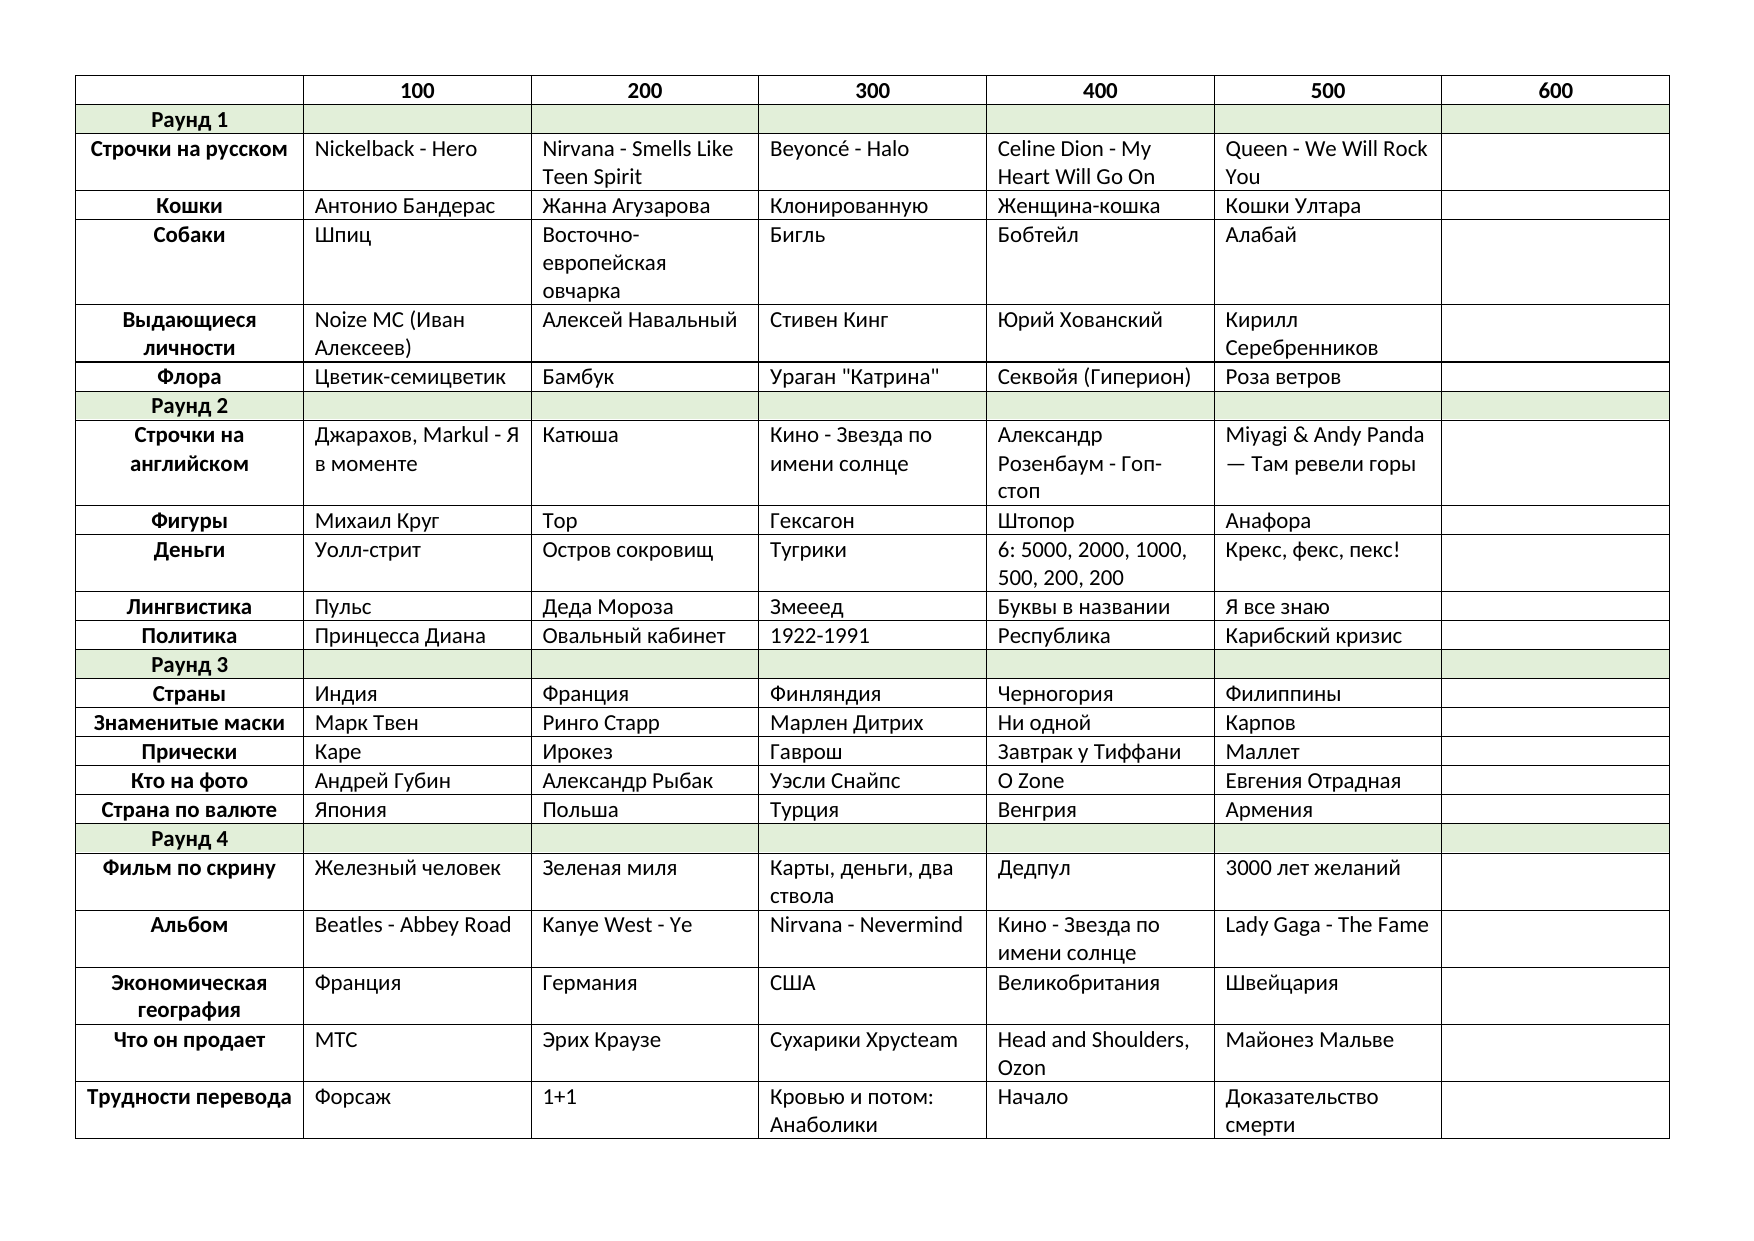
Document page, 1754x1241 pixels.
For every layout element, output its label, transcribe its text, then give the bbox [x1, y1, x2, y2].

table_cell [1442, 708, 1669, 736]
table_cell [1442, 795, 1669, 823]
table_cell Япония [304, 795, 531, 823]
table_cell Джарахов, Markul - Я в моменте [304, 421, 531, 505]
table_cell Прически [76, 737, 303, 765]
table_cell Ирокез [532, 737, 758, 765]
table_cell Раунд 3 [76, 650, 303, 678]
table_cell Карты, деньги, два ствола [759, 854, 986, 909]
table_cell Страны [76, 679, 303, 707]
table_cell Бамбук [532, 363, 758, 391]
table_cell Nirvana - Smells Like Teen Spirit [532, 134, 758, 190]
table_cell Фигуры [76, 506, 303, 534]
table_cell [1215, 824, 1441, 852]
table_cell [759, 392, 986, 419]
table_cell Тугрики [759, 535, 986, 591]
table_cell Цветик-семицветик [304, 363, 531, 391]
table_cell Восточно-европейская овчарка [532, 220, 758, 304]
table_cell [987, 824, 1214, 852]
table_cell Начало [987, 1082, 1214, 1138]
table_cell 1922-1991 [759, 621, 986, 649]
table_cell Бигль [759, 220, 986, 304]
table_cell Head and Shoulders, Ozon [987, 1025, 1214, 1081]
table_cell Noize MC (Иван Алексеев) [304, 305, 531, 361]
table_cell [1442, 363, 1669, 391]
table_cell [1442, 679, 1669, 707]
table_cell [1442, 621, 1669, 649]
table_cell Германия [532, 968, 758, 1024]
table_cell Швейцария [1215, 968, 1441, 1024]
table_cell Я все знаю [1215, 592, 1441, 620]
table_cell Шпиц [304, 220, 531, 304]
table_cell [1442, 134, 1669, 190]
table_cell Принцесса Диана [304, 621, 531, 649]
table_cell Эрих Краузе [532, 1025, 758, 1081]
table_cell Кровью и потом: Анаболики [759, 1082, 986, 1138]
table_cell Черногория [987, 679, 1214, 707]
table_cell Республика [987, 621, 1214, 649]
table_cell [532, 650, 758, 678]
table_cell Евгения Отрадная [1215, 766, 1441, 794]
table_cell 6: 5000, 2000, 1000, 500, 200, 200 [987, 535, 1214, 591]
table_cell Дедпул [987, 854, 1214, 909]
table_cell Экономическая география [76, 968, 303, 1024]
table_cell Знаменитые маски [76, 708, 303, 736]
table_cell Раунд 4 [76, 824, 303, 852]
table_cell [532, 105, 758, 133]
table_header 300 [759, 76, 986, 104]
table_cell Каре [304, 737, 531, 765]
table_cell [1442, 392, 1669, 419]
table_cell Кошки Ултара [1215, 191, 1441, 219]
table_cell [1442, 650, 1669, 678]
table_header 400 [987, 76, 1214, 104]
table_cell Стивен Кинг [759, 305, 986, 361]
table_cell Карпов [1215, 708, 1441, 736]
table_cell Юрий Хованский [987, 305, 1214, 361]
table_cell Михаил Круг [304, 506, 531, 534]
table_cell Франция [532, 679, 758, 707]
table_cell Франция [304, 968, 531, 1024]
table_cell Клонированную [759, 191, 986, 219]
table_cell Крекс, фекс, пекс! [1215, 535, 1441, 591]
table_cell Кошки [76, 191, 303, 219]
table_cell [1442, 1082, 1669, 1138]
table_cell Лингвистика [76, 592, 303, 620]
table_cell [1215, 650, 1441, 678]
table_cell Александр Рыбак [532, 766, 758, 794]
table_cell O Zone [987, 766, 1214, 794]
table_cell [304, 650, 531, 678]
table_cell Сухарики Хрусteam [759, 1025, 986, 1081]
table_cell [1442, 535, 1669, 591]
table_cell Деньги [76, 535, 303, 591]
table_cell Ни одной [987, 708, 1214, 736]
table_cell МТС [304, 1025, 531, 1081]
table_cell Индия [304, 679, 531, 707]
table_cell Строчки на английском [76, 421, 303, 505]
table_cell Nirvana - Nevermind [759, 911, 986, 967]
table_cell [759, 105, 986, 133]
table_cell [1442, 220, 1669, 304]
table_cell Фильм по скрину [76, 854, 303, 909]
table_cell Строчки на русском [76, 134, 303, 190]
table_cell Кино - Звезда по имени солнце [987, 911, 1214, 967]
table_cell Марк Твен [304, 708, 531, 736]
table_cell [1442, 421, 1669, 505]
table_cell Филиппины [1215, 679, 1441, 707]
table_cell Зеленая миля [532, 854, 758, 909]
table_cell Уэсли Снайпс [759, 766, 986, 794]
table_header [76, 76, 303, 104]
table_cell Miyagi & Andy Panda — Там ревели горы [1215, 421, 1441, 505]
table_cell Трудности перевода [76, 1082, 303, 1138]
table_cell [1442, 592, 1669, 620]
table_cell Lady Gaga - The Fame [1215, 911, 1441, 967]
table_cell Овальный кабинет [532, 621, 758, 649]
table_cell Раунд 2 [76, 392, 303, 419]
table_cell Финляндия [759, 679, 986, 707]
table_cell Гексагон [759, 506, 986, 534]
table_cell [532, 392, 758, 419]
table_cell Политика [76, 621, 303, 649]
table_cell Анафора [1215, 506, 1441, 534]
table_cell Катюша [532, 421, 758, 505]
table_cell Великобритания [987, 968, 1214, 1024]
table_cell [532, 824, 758, 852]
table_cell Остров сокровищ [532, 535, 758, 591]
table_cell Турция [759, 795, 986, 823]
table_cell Выдающиеся личности [76, 305, 303, 361]
table_cell Кино - Звезда по имени солнце [759, 421, 986, 505]
table_cell [1442, 911, 1669, 967]
table_header 500 [1215, 76, 1441, 104]
table_cell Гаврош [759, 737, 986, 765]
table_cell Уолл-стрит [304, 535, 531, 591]
table_cell Форсаж [304, 1082, 531, 1138]
table_cell Венгрия [987, 795, 1214, 823]
table_cell [1442, 191, 1669, 219]
table_cell 3000 лет желаний [1215, 854, 1441, 909]
table_cell Кто на фото [76, 766, 303, 794]
table_cell Деда Мороза [532, 592, 758, 620]
table_cell 1+1 [532, 1082, 758, 1138]
table_cell Андрей Губин [304, 766, 531, 794]
table_cell США [759, 968, 986, 1024]
table_cell [304, 105, 531, 133]
table_cell Завтрак у Тиффани [987, 737, 1214, 765]
table_cell Celine Dion - My Heart Will Go On [987, 134, 1214, 190]
table_cell [1442, 1025, 1669, 1081]
table_cell [1442, 305, 1669, 361]
table_cell Змееед [759, 592, 986, 620]
table_cell Nickelback - Hero [304, 134, 531, 190]
table_cell Queen - We Will Rock You [1215, 134, 1441, 190]
table_cell Собаки [76, 220, 303, 304]
table_cell Марлен Дитрих [759, 708, 986, 736]
table_cell [304, 392, 531, 419]
table_cell [987, 105, 1214, 133]
table_cell Александр Розенбаум - Гоп-стоп [987, 421, 1214, 505]
table_cell [1442, 968, 1669, 1024]
table_cell Алабай [1215, 220, 1441, 304]
table_cell [1215, 392, 1441, 419]
table_cell [987, 650, 1214, 678]
table_cell [304, 824, 531, 852]
table_cell Армения [1215, 795, 1441, 823]
table_cell Страна по валюте [76, 795, 303, 823]
table_cell Beyoncé - Halo [759, 134, 986, 190]
table_cell [1442, 766, 1669, 794]
table_cell Жанна Агузарова [532, 191, 758, 219]
table_cell Раунд 1 [76, 105, 303, 133]
table_cell [1442, 737, 1669, 765]
table_cell Beatles - Abbey Road [304, 911, 531, 967]
table_header 200 [532, 76, 758, 104]
table_cell Алексей Навальный [532, 305, 758, 361]
table_cell Карибский кризис [1215, 621, 1441, 649]
table_cell Майонез Мальве [1215, 1025, 1441, 1081]
table_cell Тор [532, 506, 758, 534]
table_cell Кирилл Серебренников [1215, 305, 1441, 361]
table_cell Бобтейл [987, 220, 1214, 304]
table_cell Ураган "Катрина" [759, 363, 986, 391]
table_cell [987, 392, 1214, 419]
table_cell [759, 824, 986, 852]
table_header 600 [1442, 76, 1669, 104]
table_cell Ринго Старр [532, 708, 758, 736]
table_cell Женщина-кошка [987, 191, 1214, 219]
table_cell Что он продает [76, 1025, 303, 1081]
table_cell [1442, 854, 1669, 909]
table_cell [1442, 506, 1669, 534]
table_cell Железный человек [304, 854, 531, 909]
table_cell [1215, 105, 1441, 133]
table_cell Секвойя (Гиперион) [987, 363, 1214, 391]
table_cell Пульс [304, 592, 531, 620]
table_cell Маллет [1215, 737, 1441, 765]
table_cell [1442, 105, 1669, 133]
table_cell [759, 650, 986, 678]
table_cell Польша [532, 795, 758, 823]
table_cell Роза ветров [1215, 363, 1441, 391]
table_cell Доказательство смерти [1215, 1082, 1441, 1138]
table_cell Штопор [987, 506, 1214, 534]
table_cell Kanye West - Ye [532, 911, 758, 967]
table_cell Антонио Бандерас [304, 191, 531, 219]
table_cell Флора [76, 363, 303, 391]
table_cell Альбом [76, 911, 303, 967]
table_cell [1442, 824, 1669, 852]
table_header 100 [304, 76, 531, 104]
table_cell Буквы в названии [987, 592, 1214, 620]
